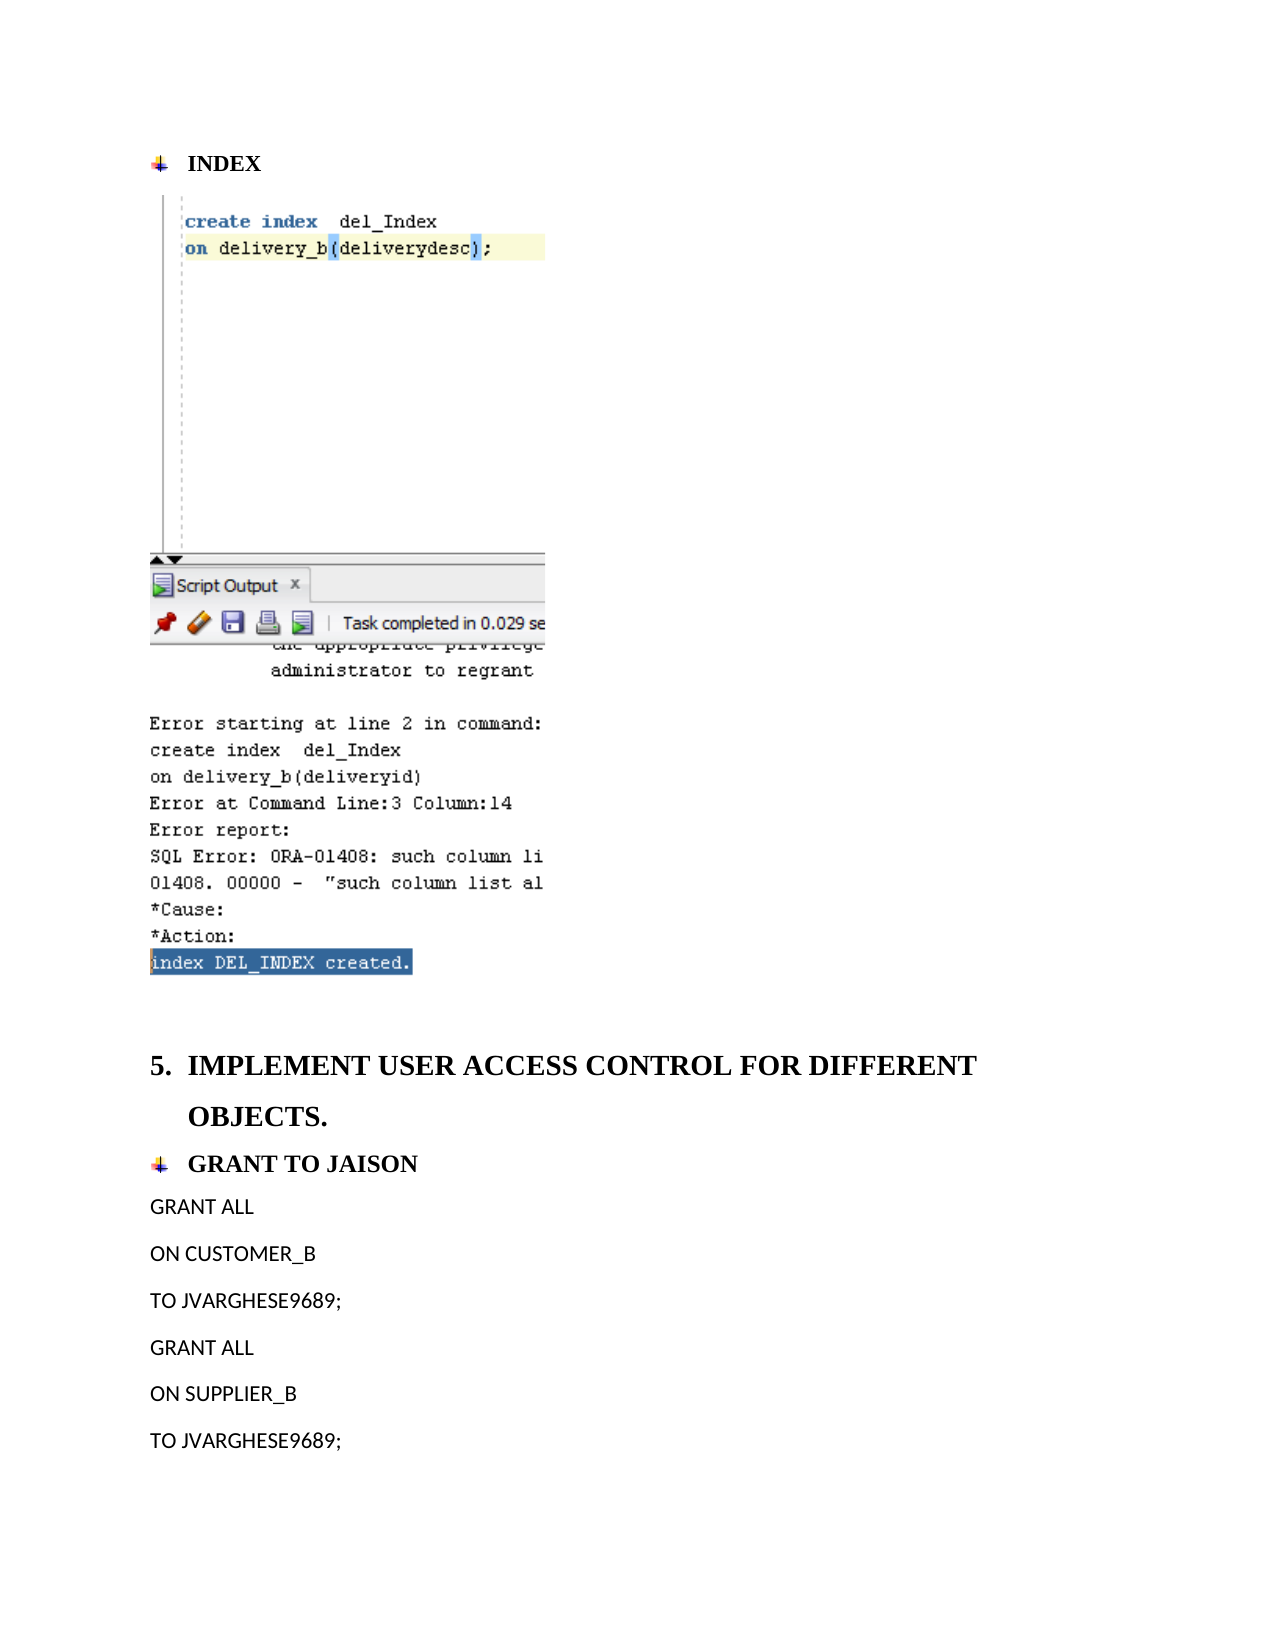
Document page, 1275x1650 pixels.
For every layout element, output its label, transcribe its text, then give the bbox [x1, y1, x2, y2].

list GRANT TO JAISON [150, 1149, 1125, 1178]
picture [150, 195, 546, 983]
text ON SUPPLIER_B [150, 1379, 1125, 1408]
picture [151, 1155, 168, 1173]
text GRANT ALL [150, 1333, 1125, 1361]
text TO JVARGHESE9689; [150, 1426, 1125, 1454]
picture [151, 154, 168, 172]
text ON CUSTOMER_B [150, 1239, 1125, 1267]
list INDEX [150, 150, 1125, 176]
text GRANT ALL [150, 1192, 1125, 1220]
text TO JVARGHESE9689; [150, 1286, 1125, 1314]
list IMPLEMENT USER ACCESS CONTROL FOR DIFFERENT OBJECTS. [150, 1048, 1125, 1132]
